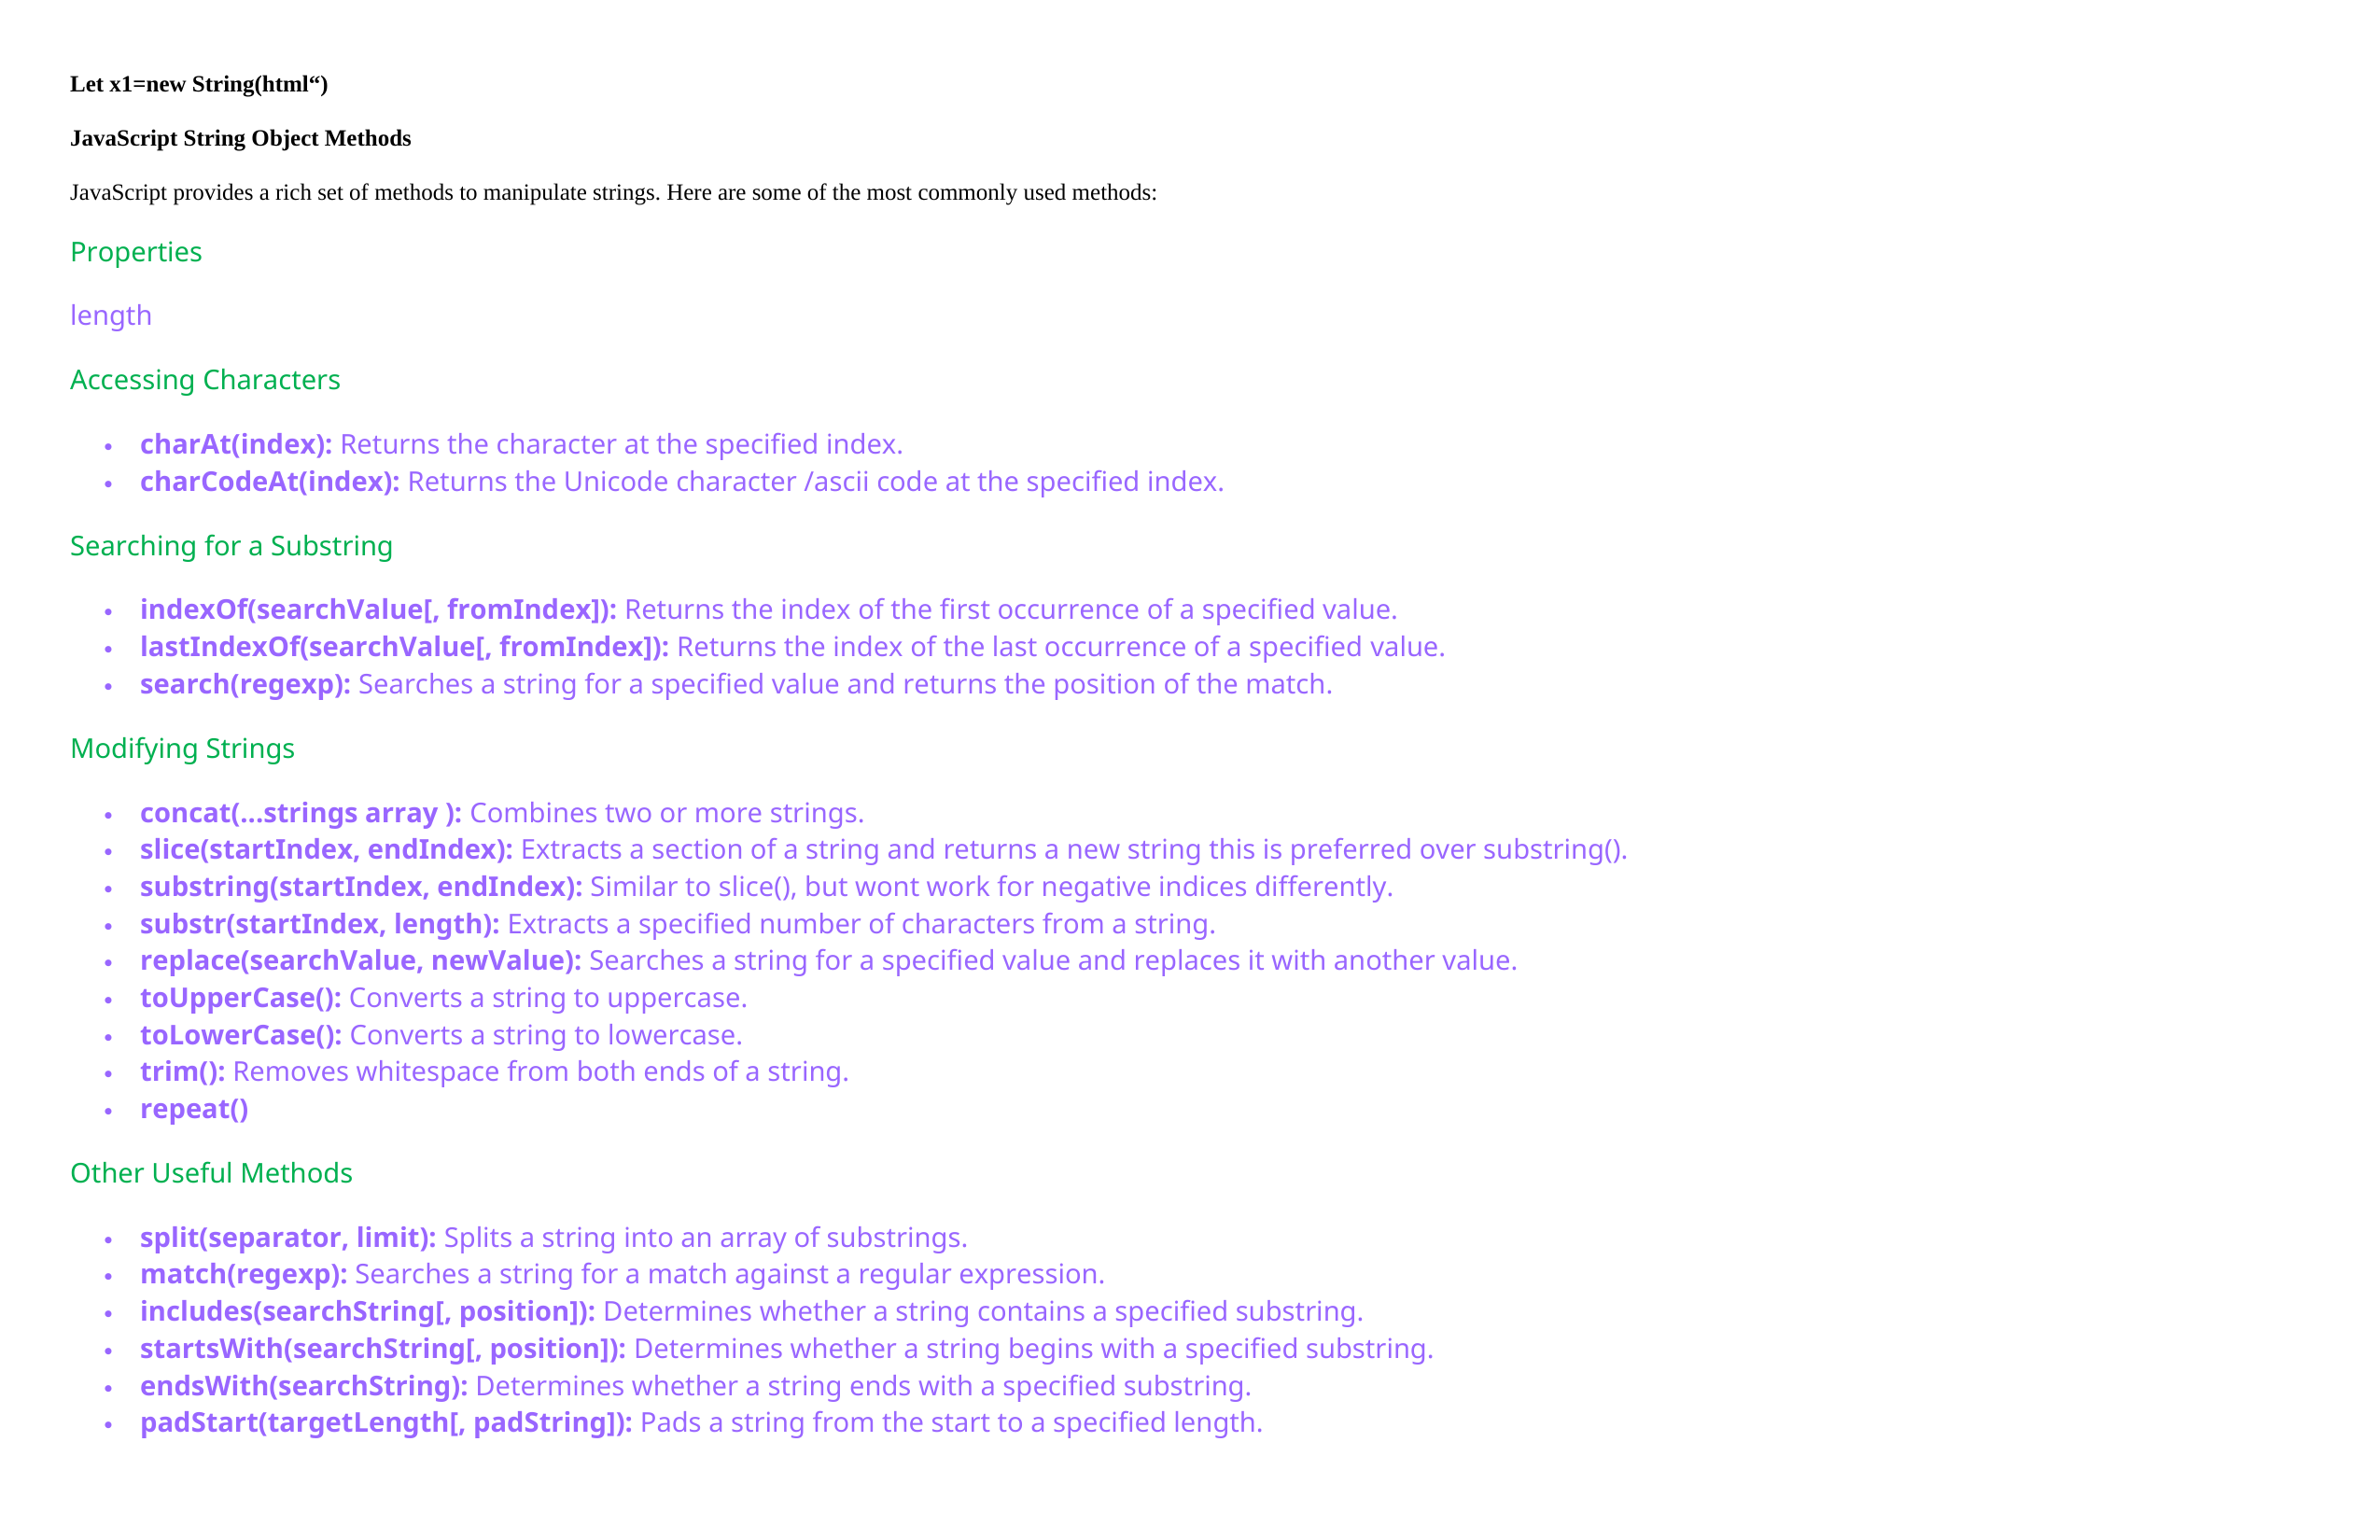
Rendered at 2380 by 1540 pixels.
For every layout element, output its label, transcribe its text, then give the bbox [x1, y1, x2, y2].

list startsWith(searchString[, position]): Determines whether a string begins with a specified substring. [105, 1329, 2310, 1366]
list charCodeAt(index): Returns the Unicode character /ascii code at the specified index. [105, 462, 2310, 499]
list match(regexp): Searches a string for a match against a regular expression. [105, 1255, 2310, 1292]
list slice(startIndex, endIndex): Extracts a section of a string and returns a new string this is preferred over substring(). [105, 830, 2310, 867]
list split(separator, limit): Splits a string into an array of substrings. [105, 1218, 2310, 1255]
text JavaScript provides a rich set of methods to manipulate strings. Here are some of the most commonly used methods: [70, 178, 2310, 204]
text Properties [70, 232, 2310, 269]
text JavaScript String Object Methods [70, 124, 2310, 151]
text Other Useful Methods [70, 1154, 2310, 1191]
text length [70, 297, 2310, 333]
list padStart(targetLength[, padString]): Pads a string from the start to a specified length. [105, 1403, 2310, 1440]
list trim(): Removes whitespace from both ends of a string. [105, 1053, 2310, 1089]
text Modifying Strings [70, 729, 2310, 766]
list toLowerCase(): Converts a string to lowercase. [105, 1015, 2310, 1053]
list concat(...strings array ): Combines two or more strings. [105, 793, 2310, 830]
list lastIndexOf(searchValue[, fromIndex]): Returns the index of the last occurrence of a specified value. [105, 627, 2310, 665]
list charAt(index): Returns the character at the specified index. [105, 425, 2310, 462]
list search(regexp): Searches a string for a specified value and returns the position of the match. [105, 665, 2310, 702]
text Searching for a Substring [70, 526, 2310, 563]
list indexOf(searchValue[, fromIndex]): Returns the index of the first occurrence of a specified value. [105, 591, 2310, 627]
list repeat() [105, 1089, 2310, 1127]
list includes(searchString[, position]): Determines whether a string contains a specified substring. [105, 1292, 2310, 1329]
text Accessing Characters [70, 360, 2310, 398]
list replace(searchValue, newValue): Searches a string for a specified value and replaces it with another value. [105, 941, 2310, 978]
list substr(startIndex, length): Extracts a specified number of characters from a string. [105, 904, 2310, 941]
text Let x1=new String(html“) [70, 70, 2310, 97]
list toUpperCase(): Converts a string to uppercase. [105, 978, 2310, 1015]
list endsWith(searchString): Determines whether a string ends with a specified substring. [105, 1366, 2310, 1403]
list substring(startIndex, endIndex): Similar to slice(), but wont work for negative indices differently. [105, 867, 2310, 904]
